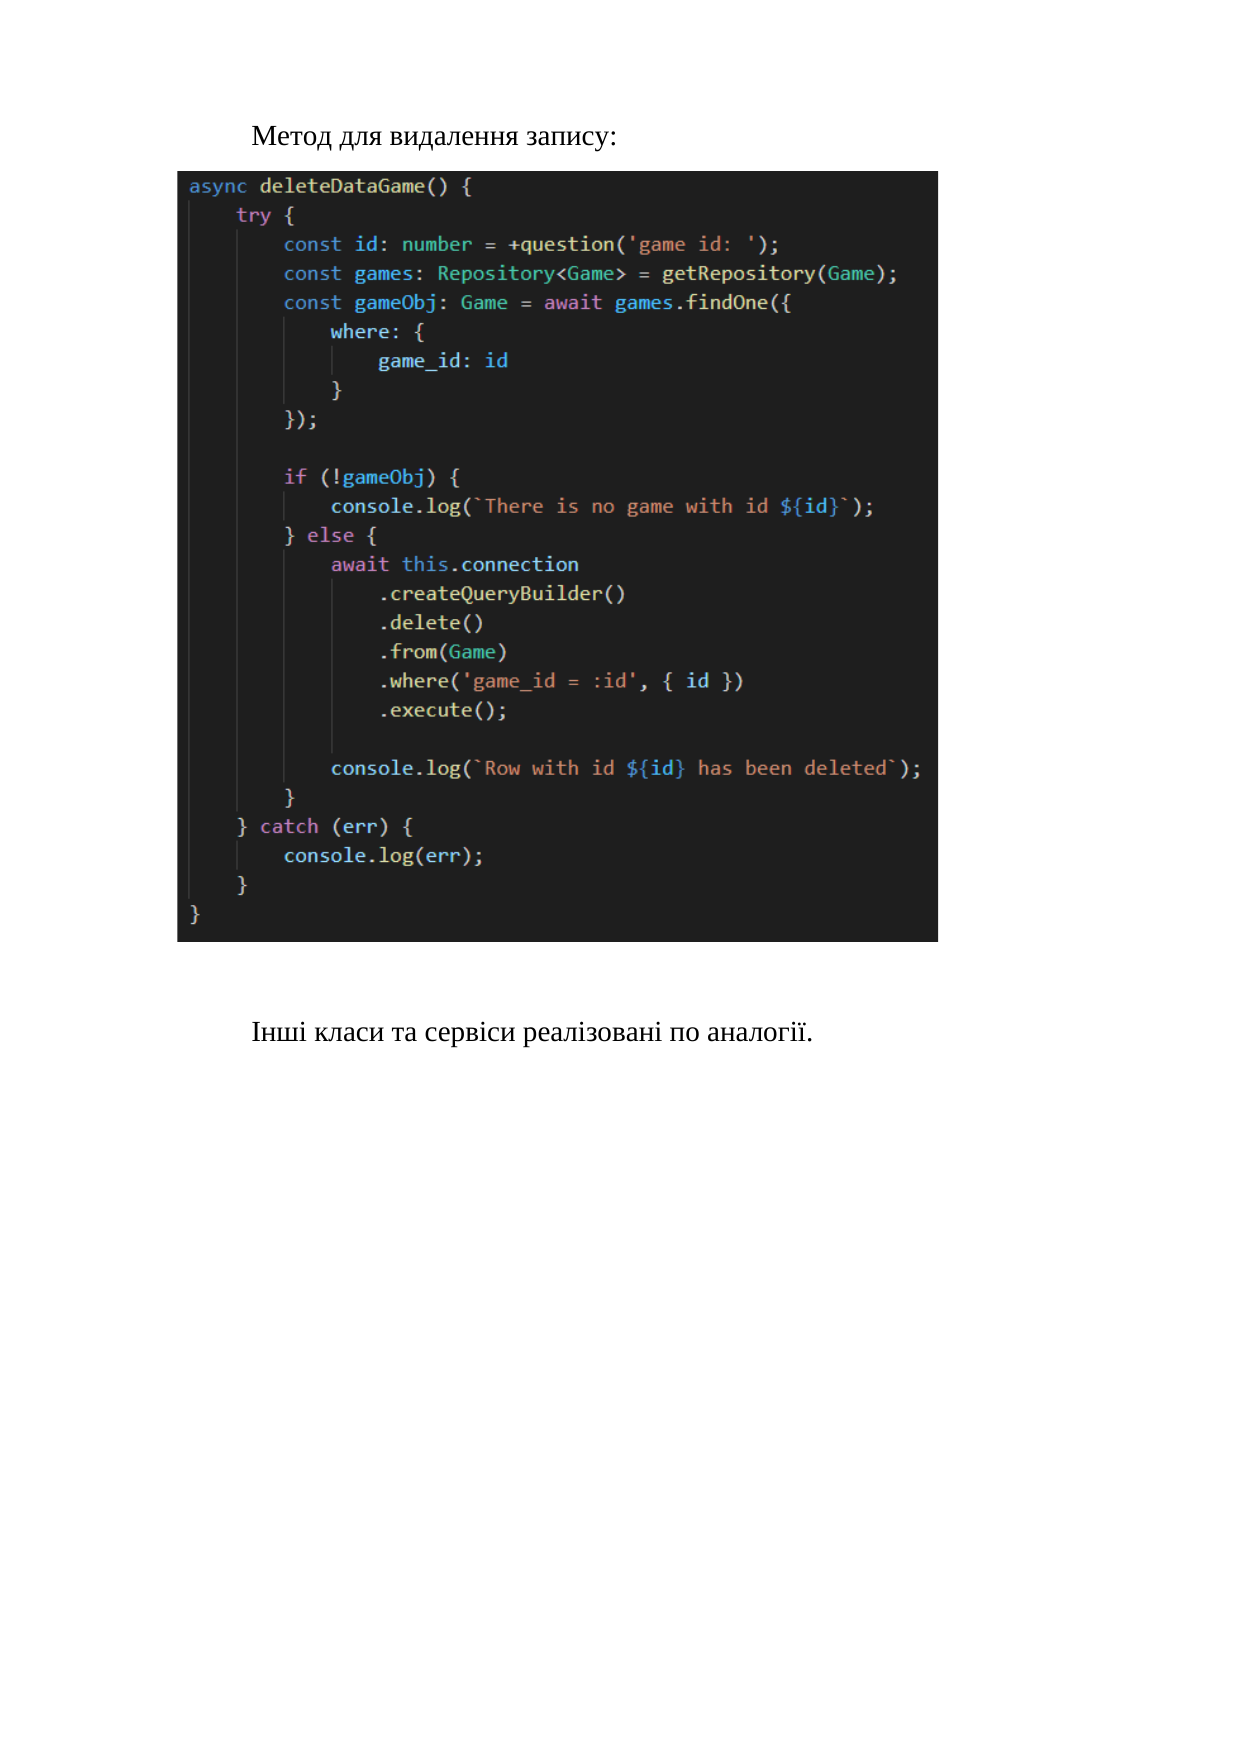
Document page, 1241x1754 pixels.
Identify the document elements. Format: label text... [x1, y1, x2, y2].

text Метод для видалення запису: [177, 118, 1152, 152]
text Інші класи та сервіси реалізовані по аналогії. [177, 1014, 1152, 1047]
picture [177, 171, 939, 942]
